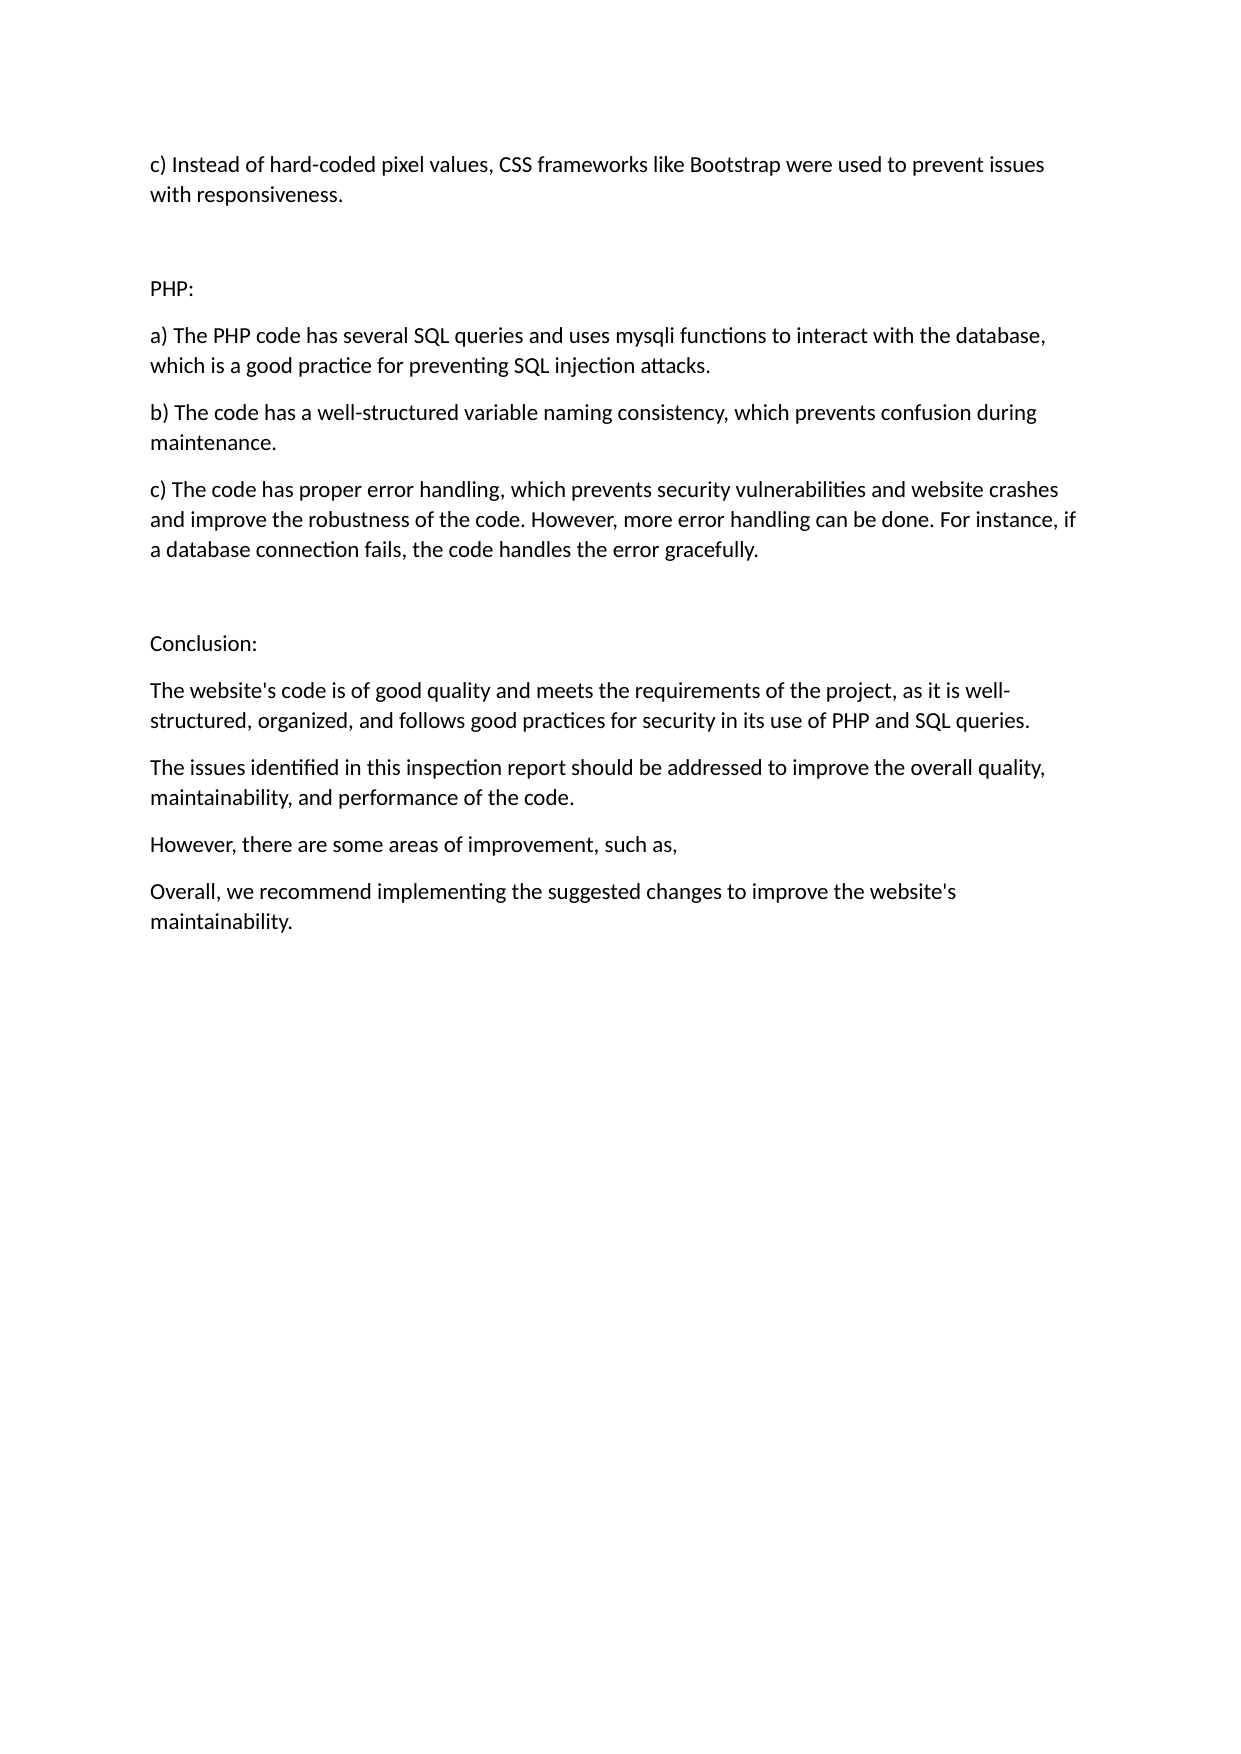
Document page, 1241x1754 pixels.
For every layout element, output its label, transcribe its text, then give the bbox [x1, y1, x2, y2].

text The issues identified in this inspection report should be addressed to improve the overall quality, maintainability, and performance of the code. [150, 753, 1090, 811]
text c) The code has proper error handling, which prevents security vulnerabilities and website crashes and improve the robustness of the code. However, more error handling can be done. For instance, if a database connection fails, the code handles the error gracefully. [150, 475, 1090, 563]
text Overall, we recommend implementing the suggested changes to improve the website's maintainability. [150, 877, 1090, 935]
text However, there are some areas of improvement, such as, [150, 830, 1090, 858]
text b) The code has a well-structured variable naming consistency, which prevents confusion during maintenance. [150, 398, 1090, 456]
text c) Instead of hard-coded pixel values, CSS frameworks like Bootstrap were used to prevent issues with responsiveness. [150, 150, 1090, 208]
text The website's code is of good quality and meets the requirements of the project, as it is well-structured, organized, and follows good practices for security in its use of PHP and SQL queries. [150, 676, 1090, 734]
text PHP: [150, 274, 1090, 302]
text Conclusion: [150, 629, 1090, 657]
text a) The PHP code has several SQL queries and uses mysqli functions to interact with the database, which is a good practice for preventing SQL injection attacks. [150, 321, 1090, 379]
